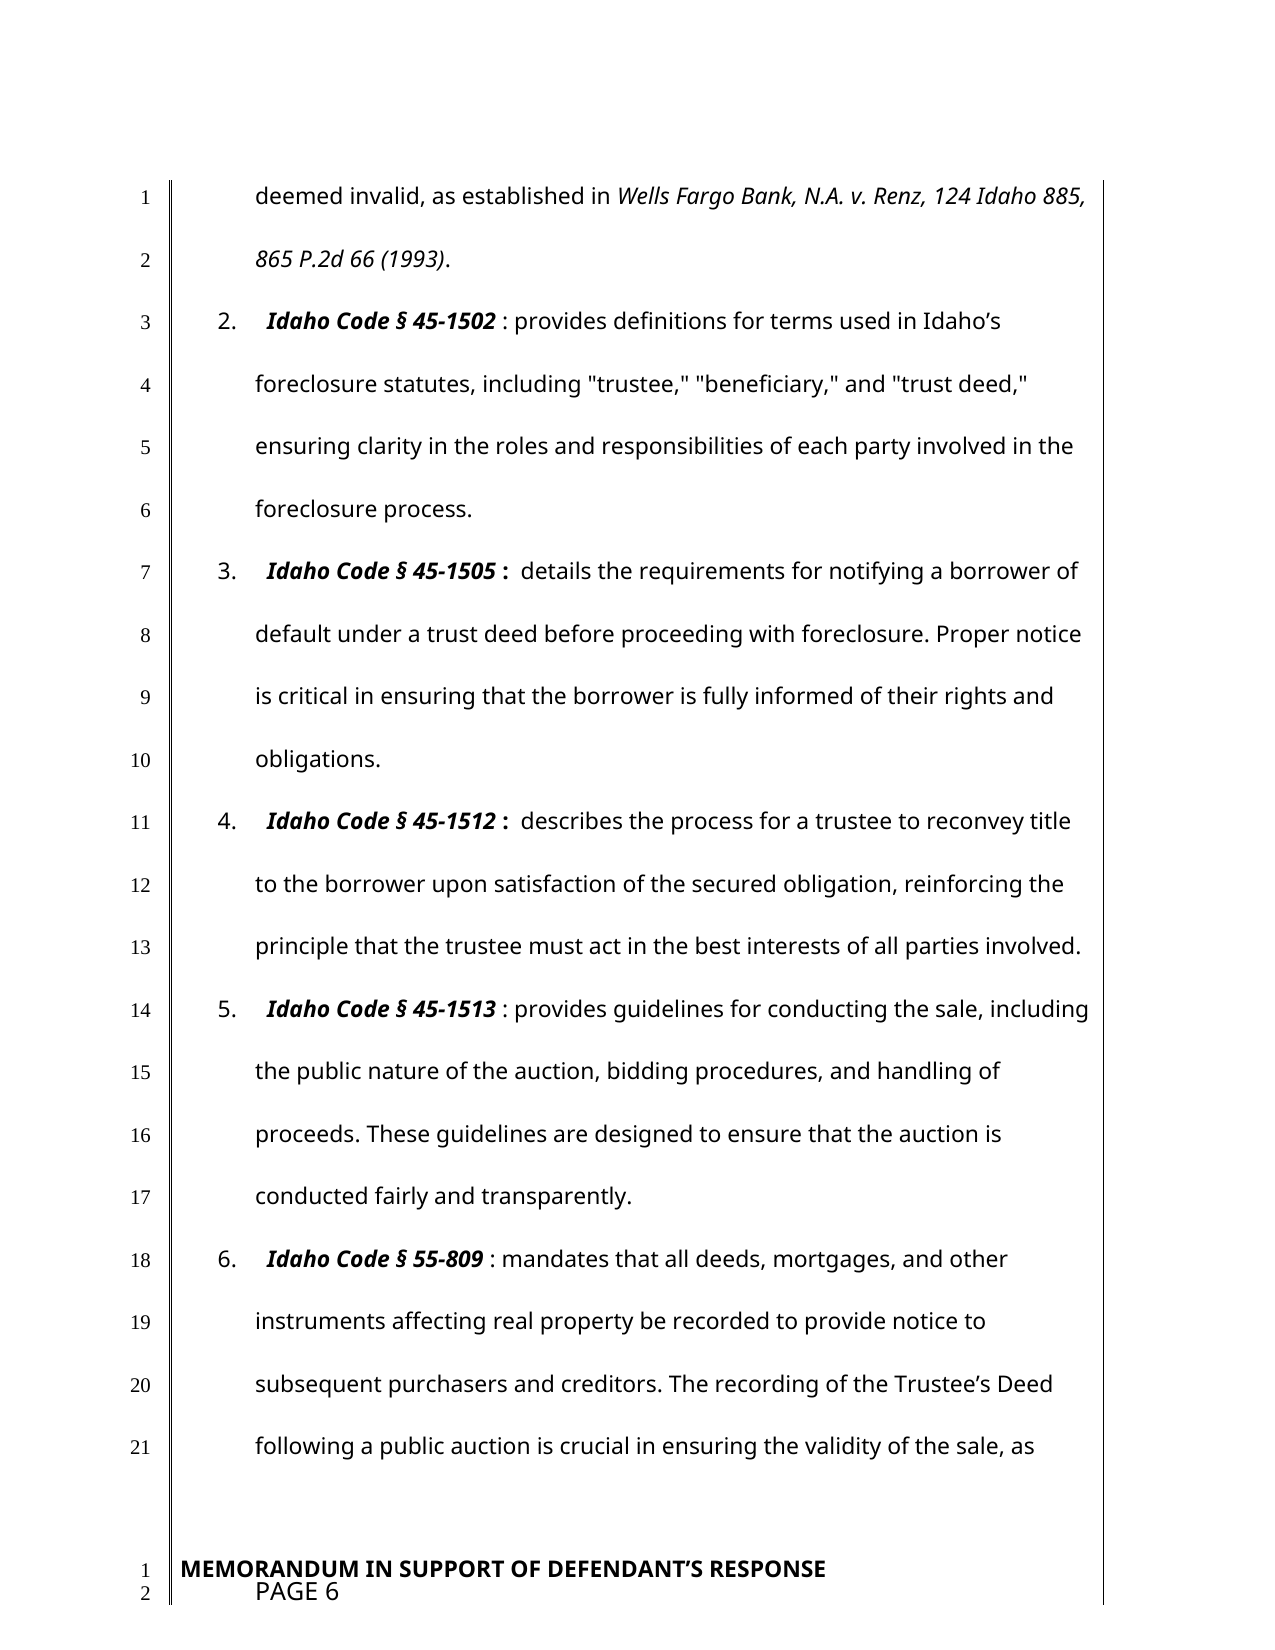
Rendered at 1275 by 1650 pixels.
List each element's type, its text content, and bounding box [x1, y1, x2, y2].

list Idaho Code § 45-1502 : provides definitions for terms used in Idaho’s foreclosure statutes, including "trustee," "beneficiary," and "trust deed," ensuring clarity in the roles and responsibilities of each party involved in the foreclosure process. [217, 305, 1095, 524]
list Idaho Code § 45-1505 : details the requirements for notifying a borrower of default under a trust deed before proceeding with foreclosure. Proper notice is critical in ensuring that the borrower is fully informed of their rights and obligations. [217, 555, 1095, 774]
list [217, 180, 1095, 274]
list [217, 1242, 1095, 1461]
list Idaho Code § 45-1513 : provides guidelines for conducting the sale, including the public nature of the auction, bidding procedures, and handling of proceeds. These guidelines are designed to ensure that the auction is conducted fairly and transparently. [217, 992, 1095, 1211]
list Idaho Code § 45-1512 : describes the process for a trustee to reconvey title to the borrower upon satisfaction of the secured obligation, reinforcing the principle that the trustee must act in the best interests of all parties involved. [217, 805, 1095, 961]
